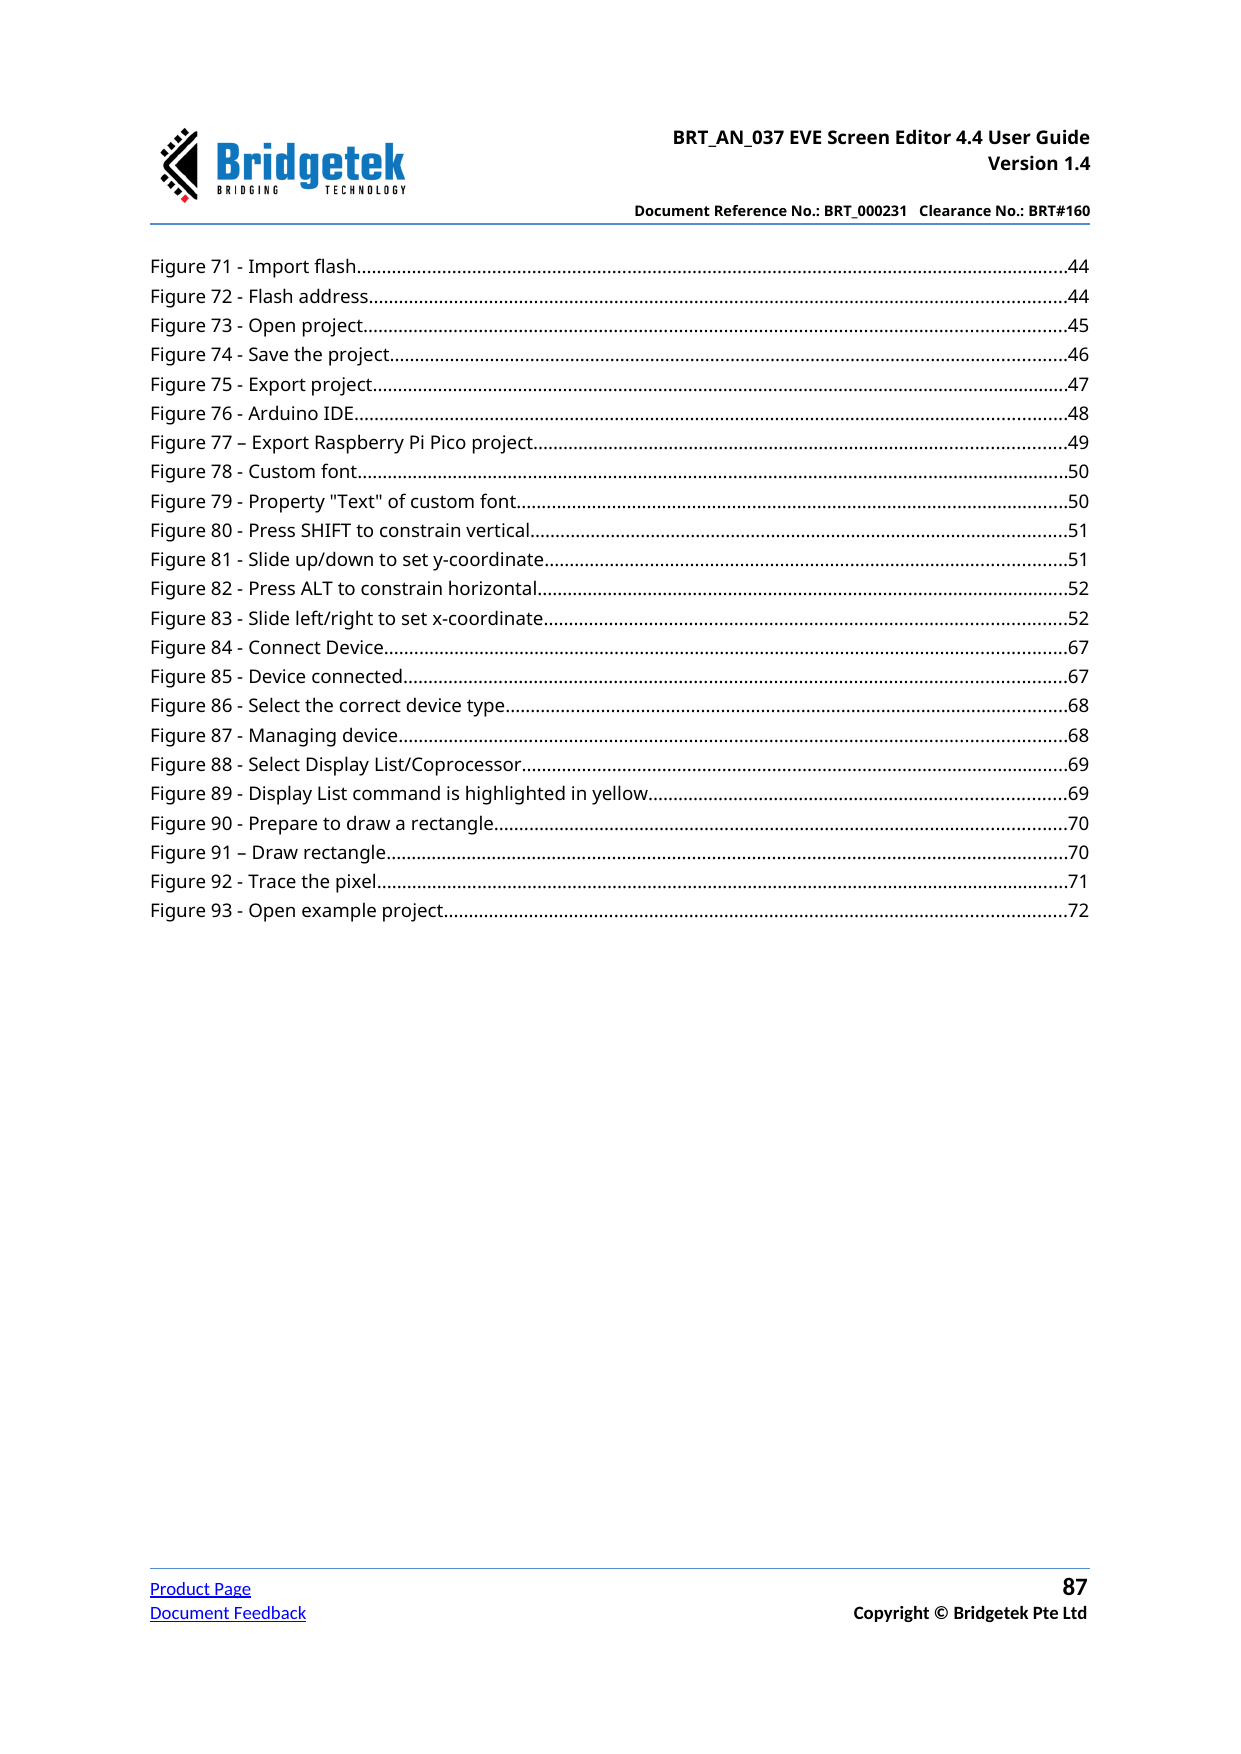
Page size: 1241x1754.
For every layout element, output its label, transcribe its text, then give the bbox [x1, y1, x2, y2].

text Figure 82 - Press ALT to constrain horizontal 52 [150, 576, 1090, 601]
text Figure 85 - Device connected 67 [150, 663, 1090, 689]
text Figure 72 - Flash address 44 [150, 283, 1090, 308]
text Figure 74 - Save the project 46 [150, 342, 1090, 367]
text Figure 90 - Prepare to draw a rectangle 70 [150, 810, 1090, 835]
picture [153, 125, 409, 205]
text Figure 81 - Slide up/down to set y-coordinate 51 [150, 546, 1090, 572]
text Figure 88 - Select Display List/Coprocessor 69 [150, 751, 1090, 777]
text Figure 92 - Trace the pixel 71 [150, 868, 1090, 894]
text Figure 86 - Select the correct device type 68 [150, 693, 1090, 718]
text Figure 89 - Display List command is highlighted in yellow 69 [150, 781, 1090, 806]
text Figure 83 - Slide left/right to set x-coordinate 52 [150, 605, 1090, 631]
text Figure 79 - Property "Text" of custom font 50 [150, 488, 1090, 513]
text Figure 93 - Open example project 72 [150, 898, 1090, 923]
text Figure 91 – Draw rectangle 70 [150, 839, 1090, 865]
text Figure 71 - Import flash 44 [150, 254, 1090, 279]
text Figure 76 - Arduino IDE 48 [150, 400, 1090, 426]
text Figure 75 - Export project 47 [150, 371, 1090, 396]
text Figure 73 - Open project 45 [150, 312, 1090, 338]
text Figure 77 – Export Raspberry Pi Pico project 49 [150, 429, 1090, 455]
text Figure 84 - Connect Device 67 [150, 634, 1090, 660]
text Figure 78 - Custom font 50 [150, 459, 1090, 484]
text Figure 80 - Press SHIFT to constrain vertical 51 [150, 517, 1090, 543]
text Figure 87 - Managing device 68 [150, 722, 1090, 748]
